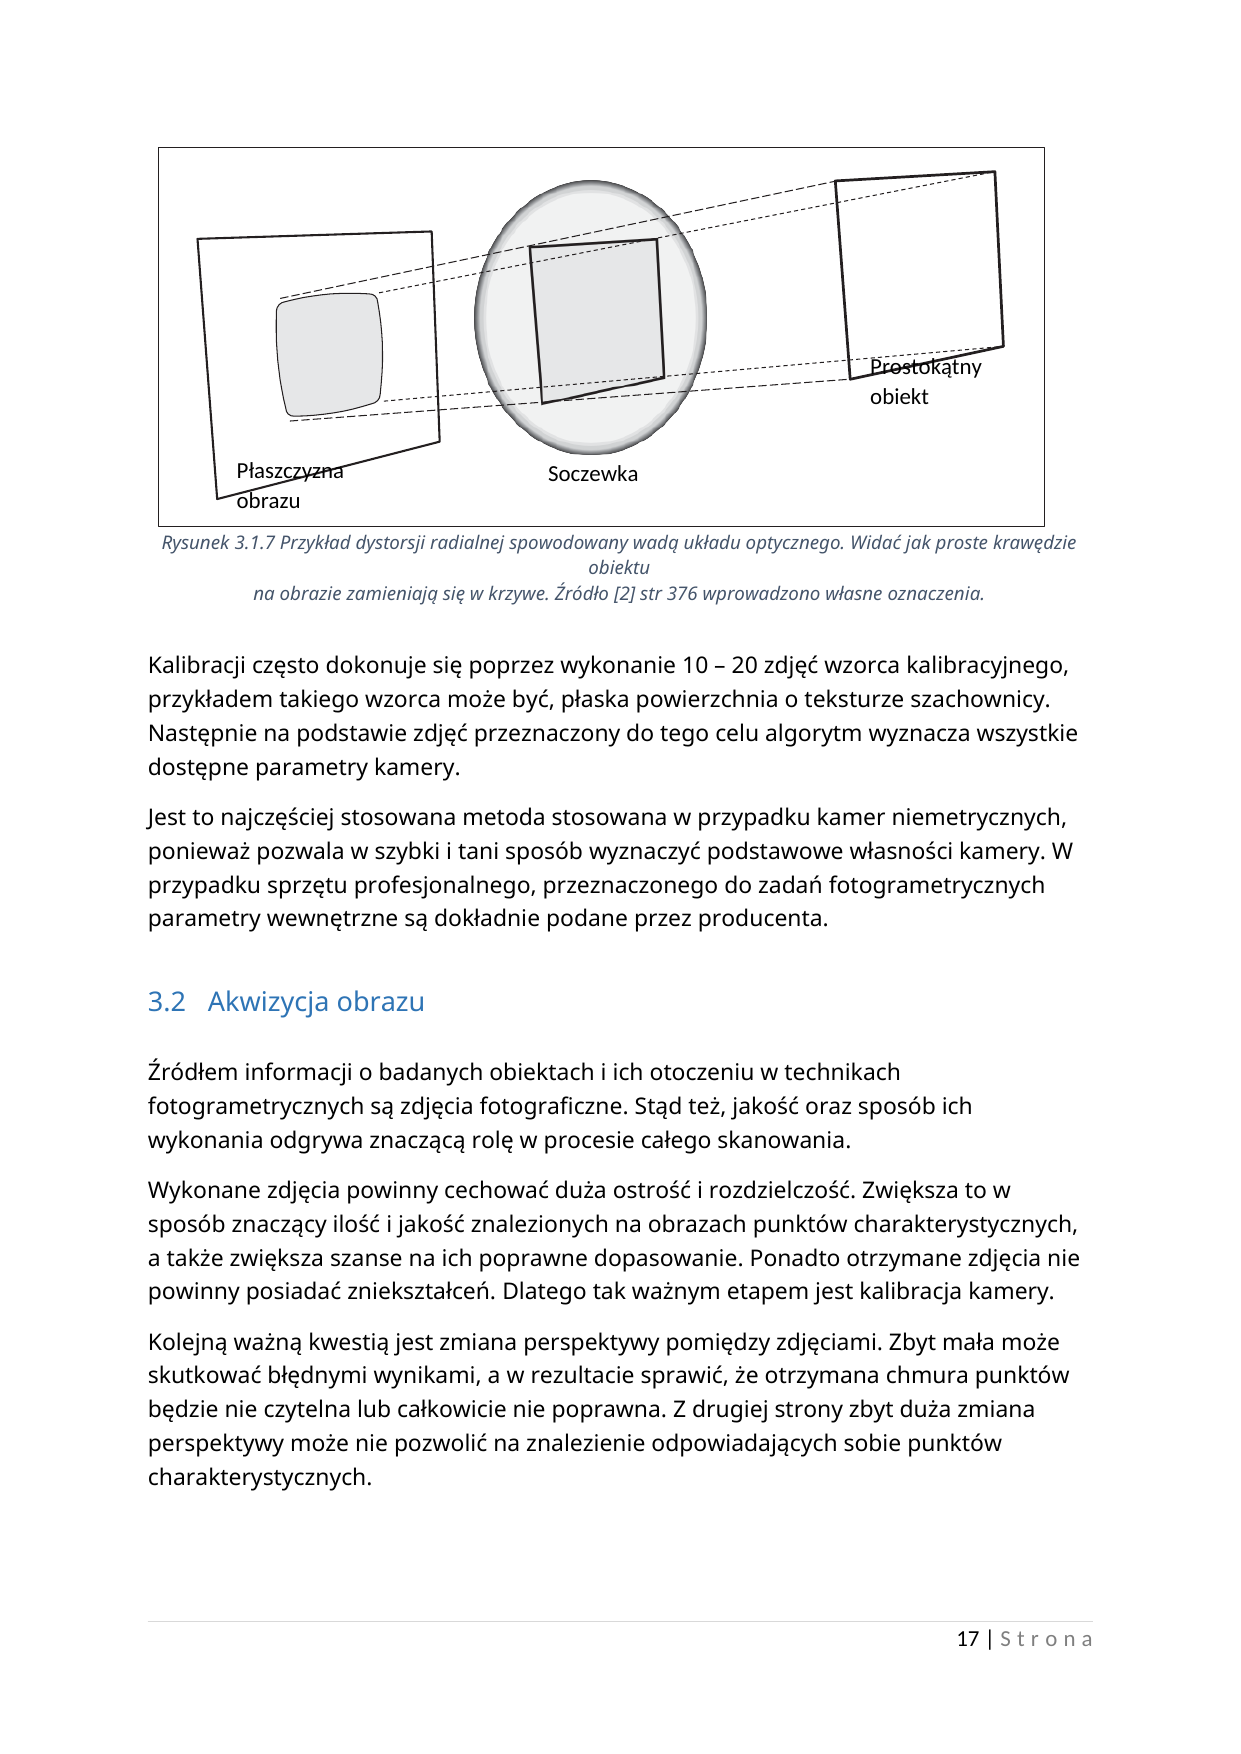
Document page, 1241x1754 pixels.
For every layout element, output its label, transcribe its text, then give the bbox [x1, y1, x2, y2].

text Źródłem informacji o badanych obiektach i ich otoczeniu w technikach fotogrametrycznych są zdjęcia fotograficzne. Stąd też, jakość oraz sposób ich wykonania odgrywa znaczącą rolę w procesie całego skanowania. [148, 1022, 1093, 1155]
text Kolejną ważną kwestią jest zmiana perspektywy pomiędzy zdjęciami. Zbyt mała może skutkować błędnymi wynikami, a w rezultacie sprawić, że otrzymana chmura punktów będzie nie czytelna lub całkowicie nie poprawna. Z drugiej strony zbyt duża zmiana perspektywy może nie pozwolić na znalezienie odpowiadających sobie punktów charakterystycznych. [148, 1326, 1093, 1522]
text Rysunek 3.1.2 Przykład dystorsji radialnej spowodowany wadą układu optycznego. Widać jak proste krawędzie obiektu na obrazie zamieniają się w krzywe. Źródło str 376 wprowadzono własne oznaczenia. [148, 529, 1093, 628]
text Kalibracji często dokonuje się poprzez wykonanie 10 – 20 zdjęć wzorca kalibracyjnego, przykładem takiego wzorca może być, płaska powierzchnia o teksturze szachownicy. Następnie na podstawie zdjęć przeznaczony do tego celu algorytm wyznacza wszystkie dostępne parametry kamery. [148, 649, 1093, 782]
subtitle Akwizycja obrazu [148, 983, 1093, 1019]
picture [474, 180, 707, 455]
text Jest to najczęściej stosowana metoda stosowana w przypadku kamer niemetrycznych, ponieważ pozwala w szybki i tani sposób wyznaczyć podstawowe własności kamery. W przypadku sprzętu profesjonalnego, przeznaczonego do zadań fotogrametrycznych parametry wewnętrzne są dokładnie podane przez producenta. [148, 801, 1093, 964]
text Wykonane zdjęcia powinny cechować duża ostrość i rozdzielczość. Zwiększa to w sposób znaczący ilość i jakość znalezionych na obrazach punktów charakterystycznych, a także zwiększa szanse na ich poprawne dopasowanie. Ponadto otrzymane zdjęcia nie powinny posiadać zniekształceń. Dlatego tak ważnym etapem jest kalibracja kamery. [148, 1174, 1093, 1307]
